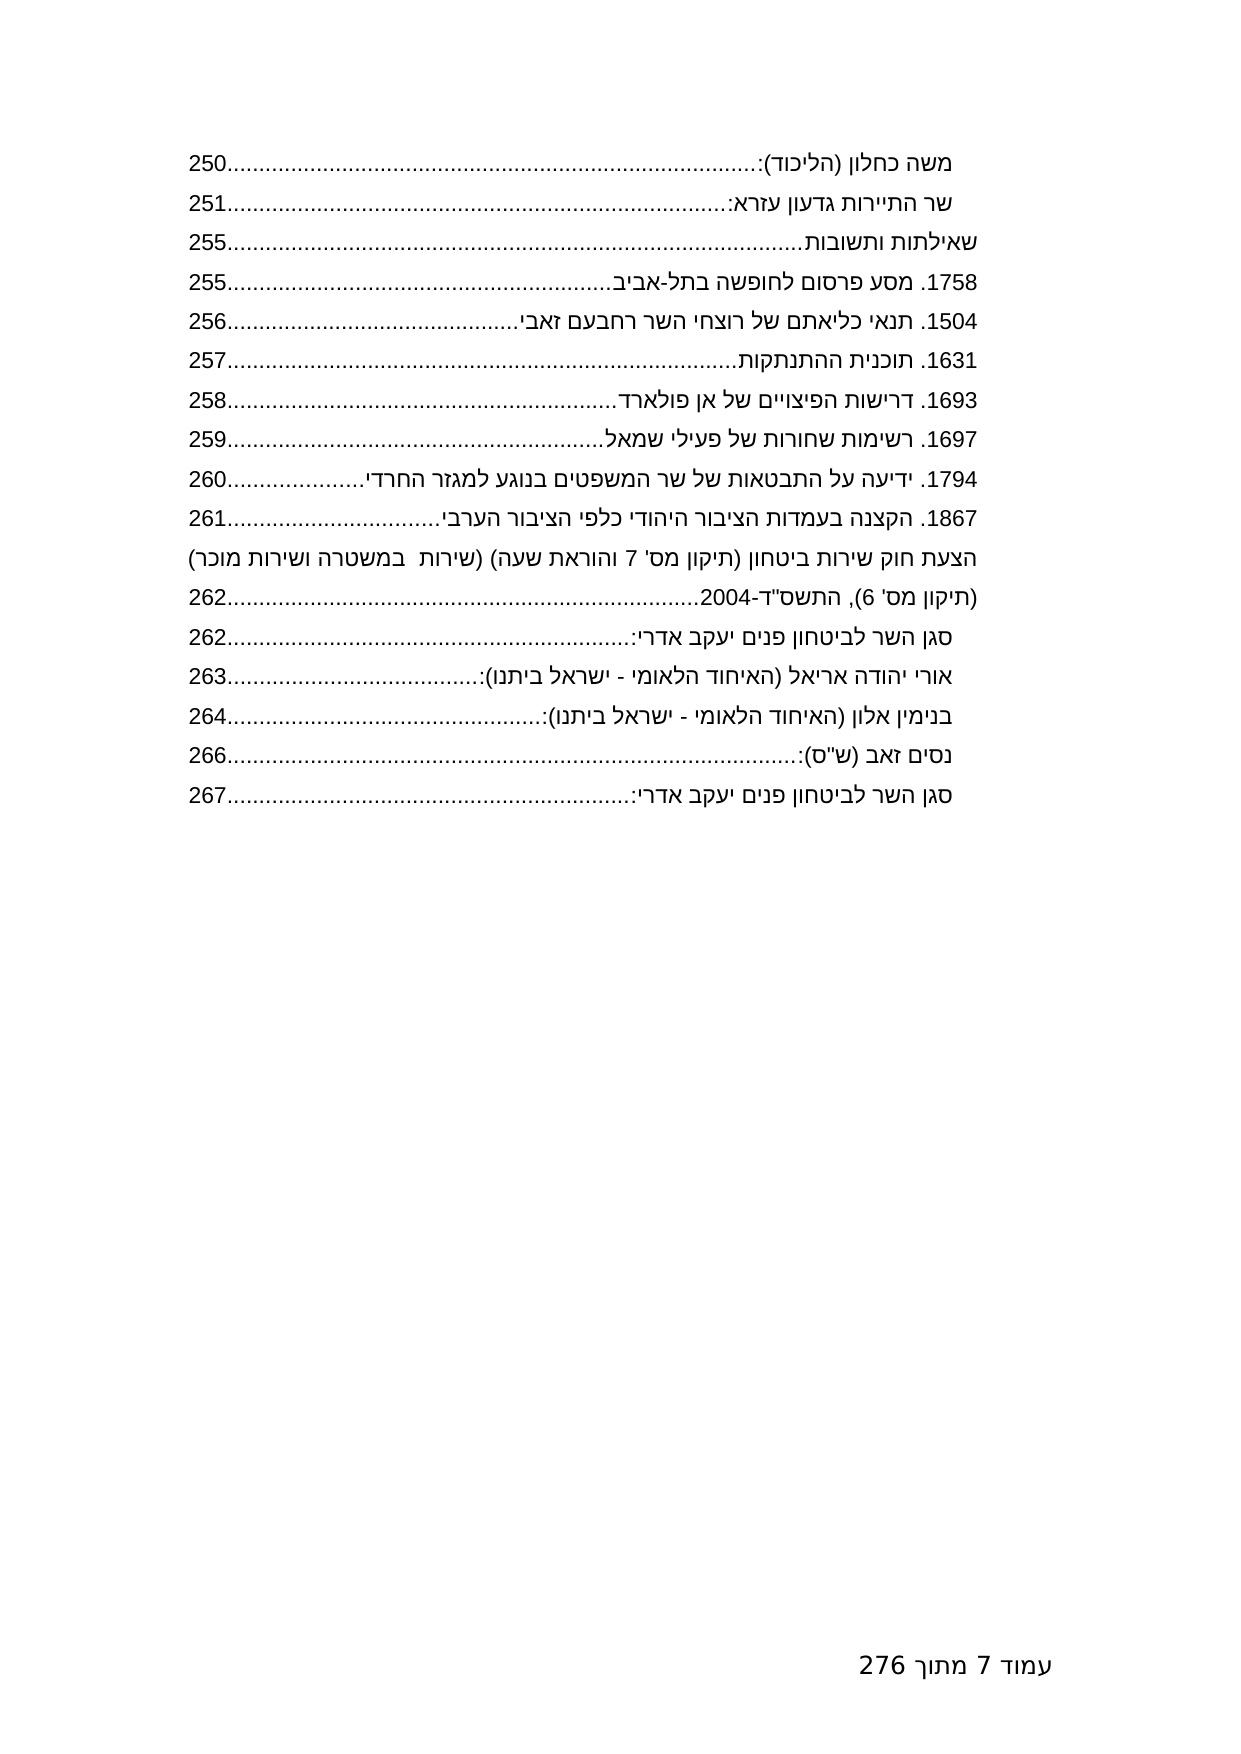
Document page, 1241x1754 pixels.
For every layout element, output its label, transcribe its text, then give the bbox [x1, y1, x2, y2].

text סגן השר לביטחון פנים יעקב אדרי: 267 [187, 782, 953, 808]
text 1693. דרישות הפיצויים של אן פולארד 258 [187, 387, 978, 413]
text סגן השר לביטחון פנים יעקב אדרי: 262 [187, 624, 953, 650]
text נסים זאב (ש"ס): 266 [187, 742, 953, 768]
text הצעת חוק שירות ביטחון (תיקון מס' 7 והוראת שעה) (שירות במשטרה ושירות מוכר) (תיקון מס' 6), התשס"ד-2004 262 [187, 545, 978, 611]
text 1697. רשימות שחורות של פעילי שמאל 259 [187, 426, 978, 453]
text שר התיירות גדעון עזרא: 251 [187, 189, 953, 216]
text משה כחלון (הליכוד): 250 [187, 150, 953, 176]
text 1504. תנאי כליאתם של רוצחי השר רחבעם זאבי 256 [187, 308, 978, 334]
text 1867. הקצנה בעמדות הציבור היהודי כלפי הציבור הערבי 261 [187, 505, 978, 532]
text 1794. ידיעה על התבטאות של שר המשפטים בנוגע למגזר החרדי 260 [187, 466, 978, 492]
text אורי יהודה אריאל (האיחוד הלאומי - ישראל ביתנו): 263 [187, 663, 953, 689]
text 1631. תוכנית ההתנתקות 257 [187, 347, 978, 374]
text שאילתות ותשובות 255 [187, 229, 978, 255]
text בנימין אלון (האיחוד הלאומי - ישראל ביתנו): 264 [187, 703, 953, 729]
text 1758. מסע פרסום לחופשה בתל-אביב 255 [187, 268, 978, 295]
